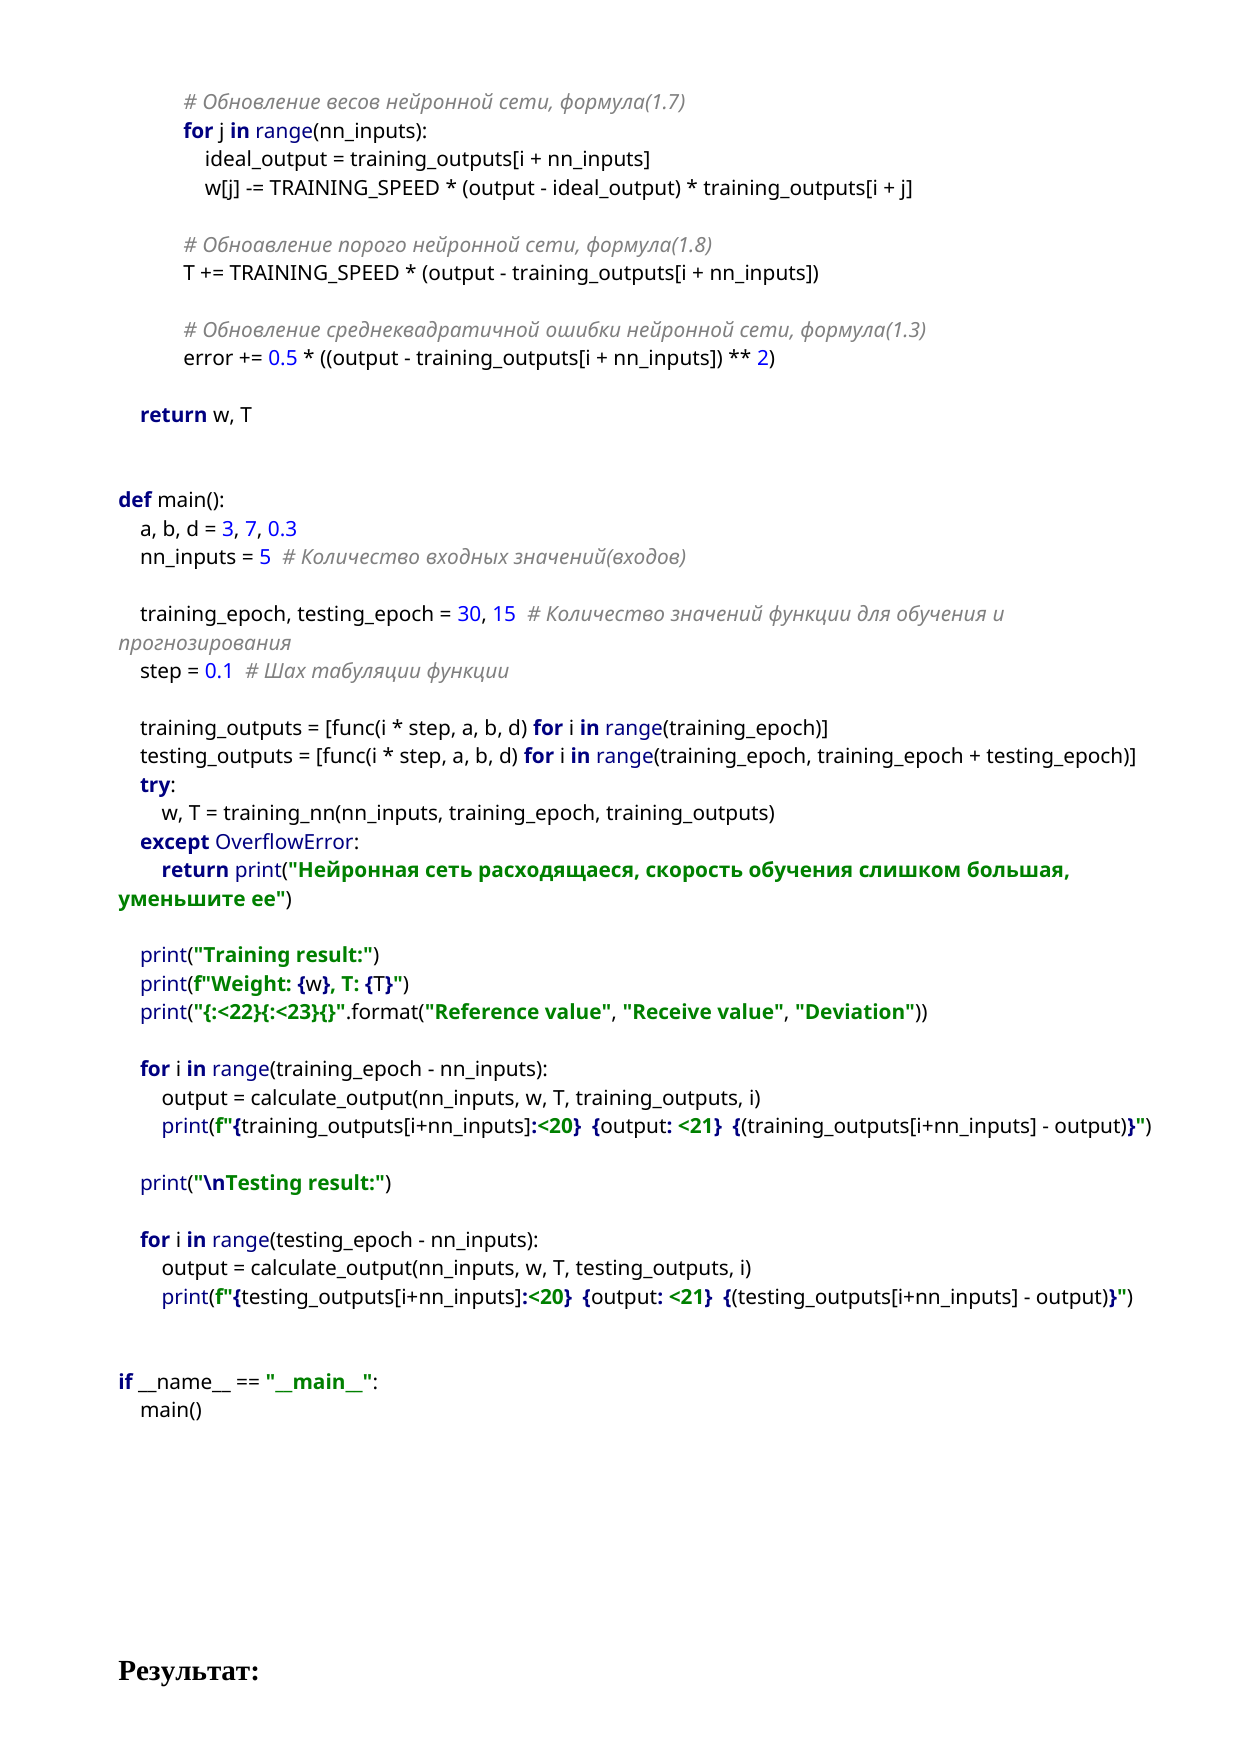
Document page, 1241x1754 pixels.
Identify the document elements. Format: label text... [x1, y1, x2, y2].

text Результат: [118, 1653, 1181, 1687]
text # Обновление весов нейронной сети, формула(1.7) for j in range(nn_inputs): ideal_output = training_outputs[i + nn_inputs] w[j] -= TRAINING_SPEED * (output - ideal_output) * training_outputs[i + j] # Обноавление порого нейронной сети, формула(1.8) T += TRAINING_SPEED * (output - training_outputs[i + nn_inputs]) # Обновление среднеквадратичной ошибки нейронной сети, формула(1.3) error += 0.5 * ((output - training_outputs[i + nn_inputs]) ** 2) return w, T def main(): a, b, d = 3, 7, 0.3 nn_inputs = 5 # Количество входных значений(входов) training_epoch, testing_epoch = 30, 15 # Количество значений функции для обучения и прогнозирования step = 0.1 # Шах табуляции функции training_outputs = [func(i * step, a, b, d) for i in range(training_epoch)] testing_outputs = [func(i * step, a, b, d) for i in range(training_epoch, training_epoch + testing_epoch)] try: w, T = training_nn(nn_inputs, training_epoch, training_outputs) except OverflowError: return print("Нейронная сеть расходящаеся, скорость обучения слишком большая, уменьшите ее") print("Training result:") print(f"Weight: {w}, T: {T}") print("{:<22}{:<23}{}".format("Reference value", "Receive value", "Deviation")) for i in range(training_epoch - nn_inputs): output = calculate_output(nn_inputs, w, T, training_outputs, i) print(f"{training_outputs[i+nn_inputs]:<20} {output: <21} {(training_outputs[i+nn_inputs] - output)}") print("\nTesting result:") for i in range(testing_epoch - nn_inputs): output = calculate_output(nn_inputs, w, T, testing_outputs, i) print(f"{testing_outputs[i+nn_inputs]:<20} {output: <21} {(testing_outputs[i+nn_inputs] - output)}") if __name__ == "__main__": main() [118, 59, 1181, 1424]
